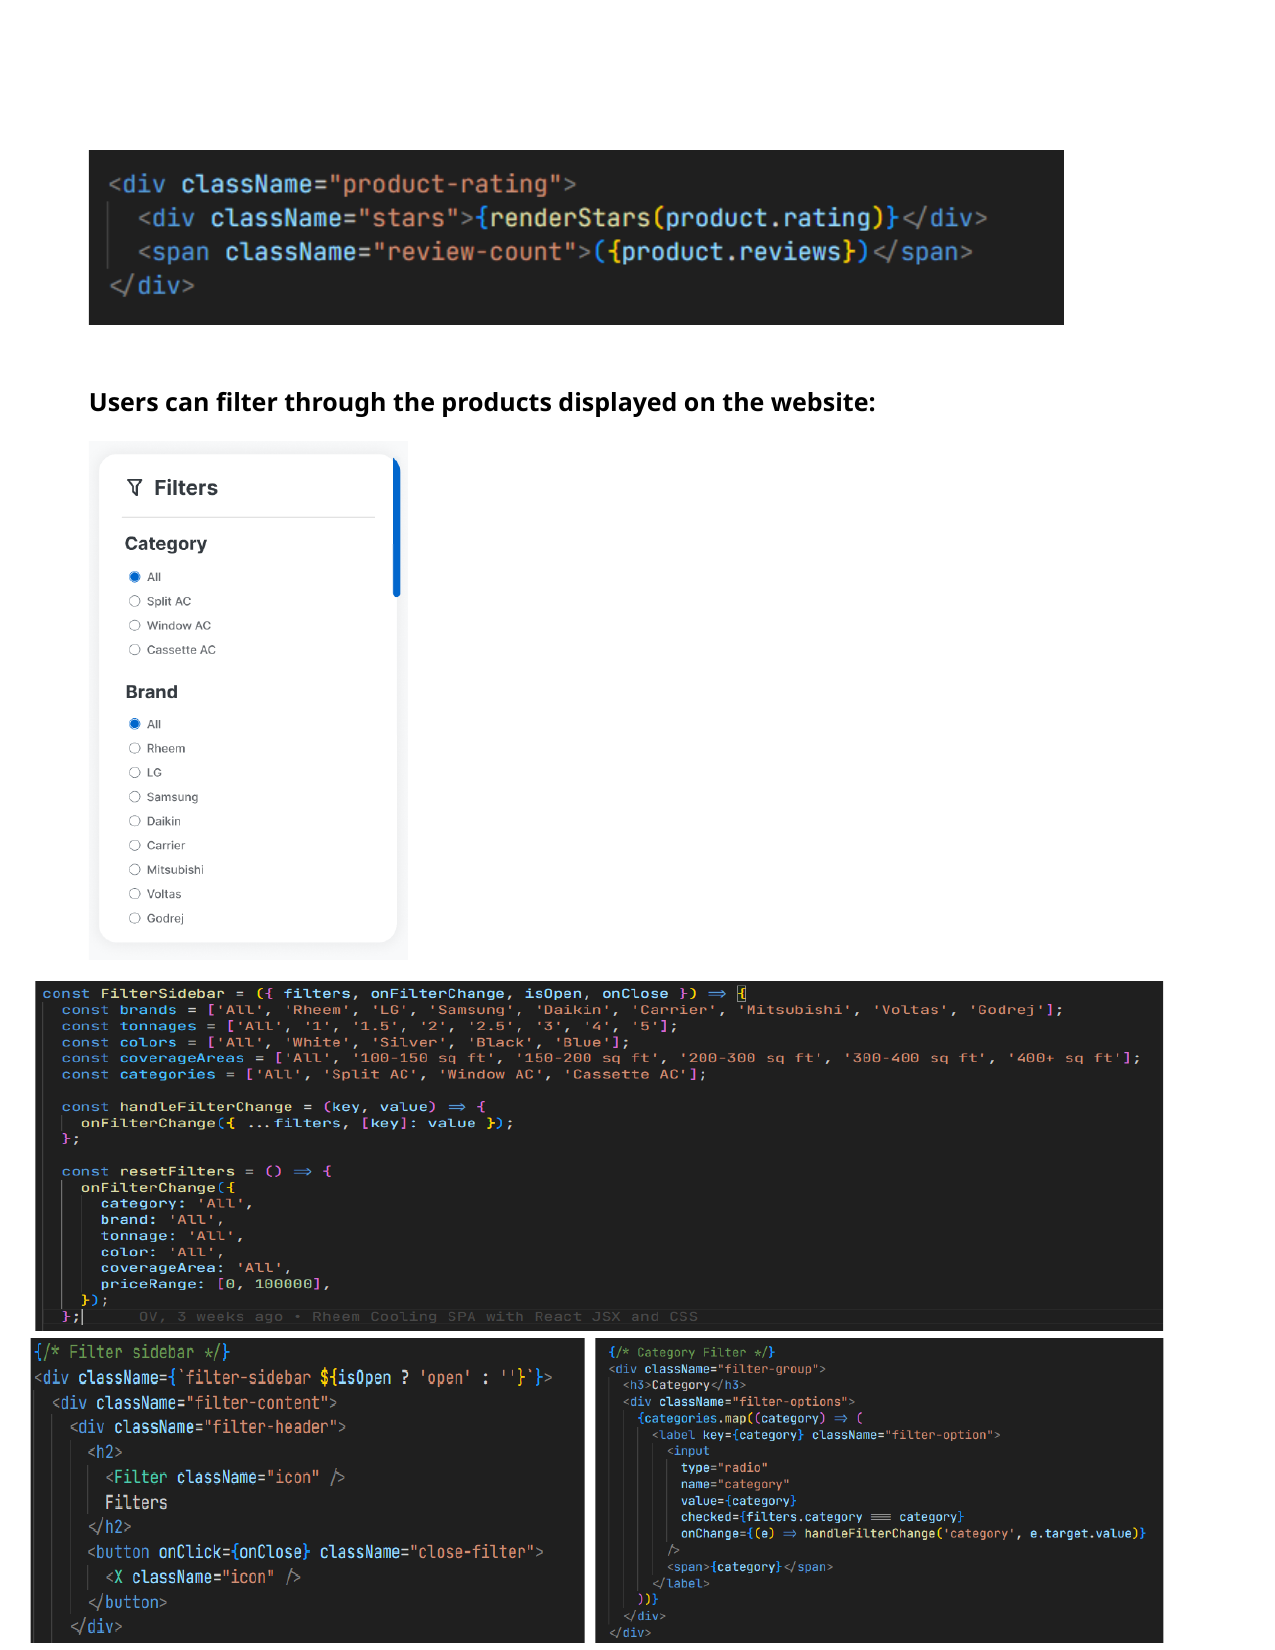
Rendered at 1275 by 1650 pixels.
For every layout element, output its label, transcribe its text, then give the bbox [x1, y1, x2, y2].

picture [88, 150, 1064, 325]
picture [35, 981, 1164, 1331]
picture [30, 1338, 585, 1643]
text Users can filter through the products displayed on the website: [89, 385, 1125, 419]
picture [88, 441, 408, 960]
picture [595, 1338, 1164, 1643]
